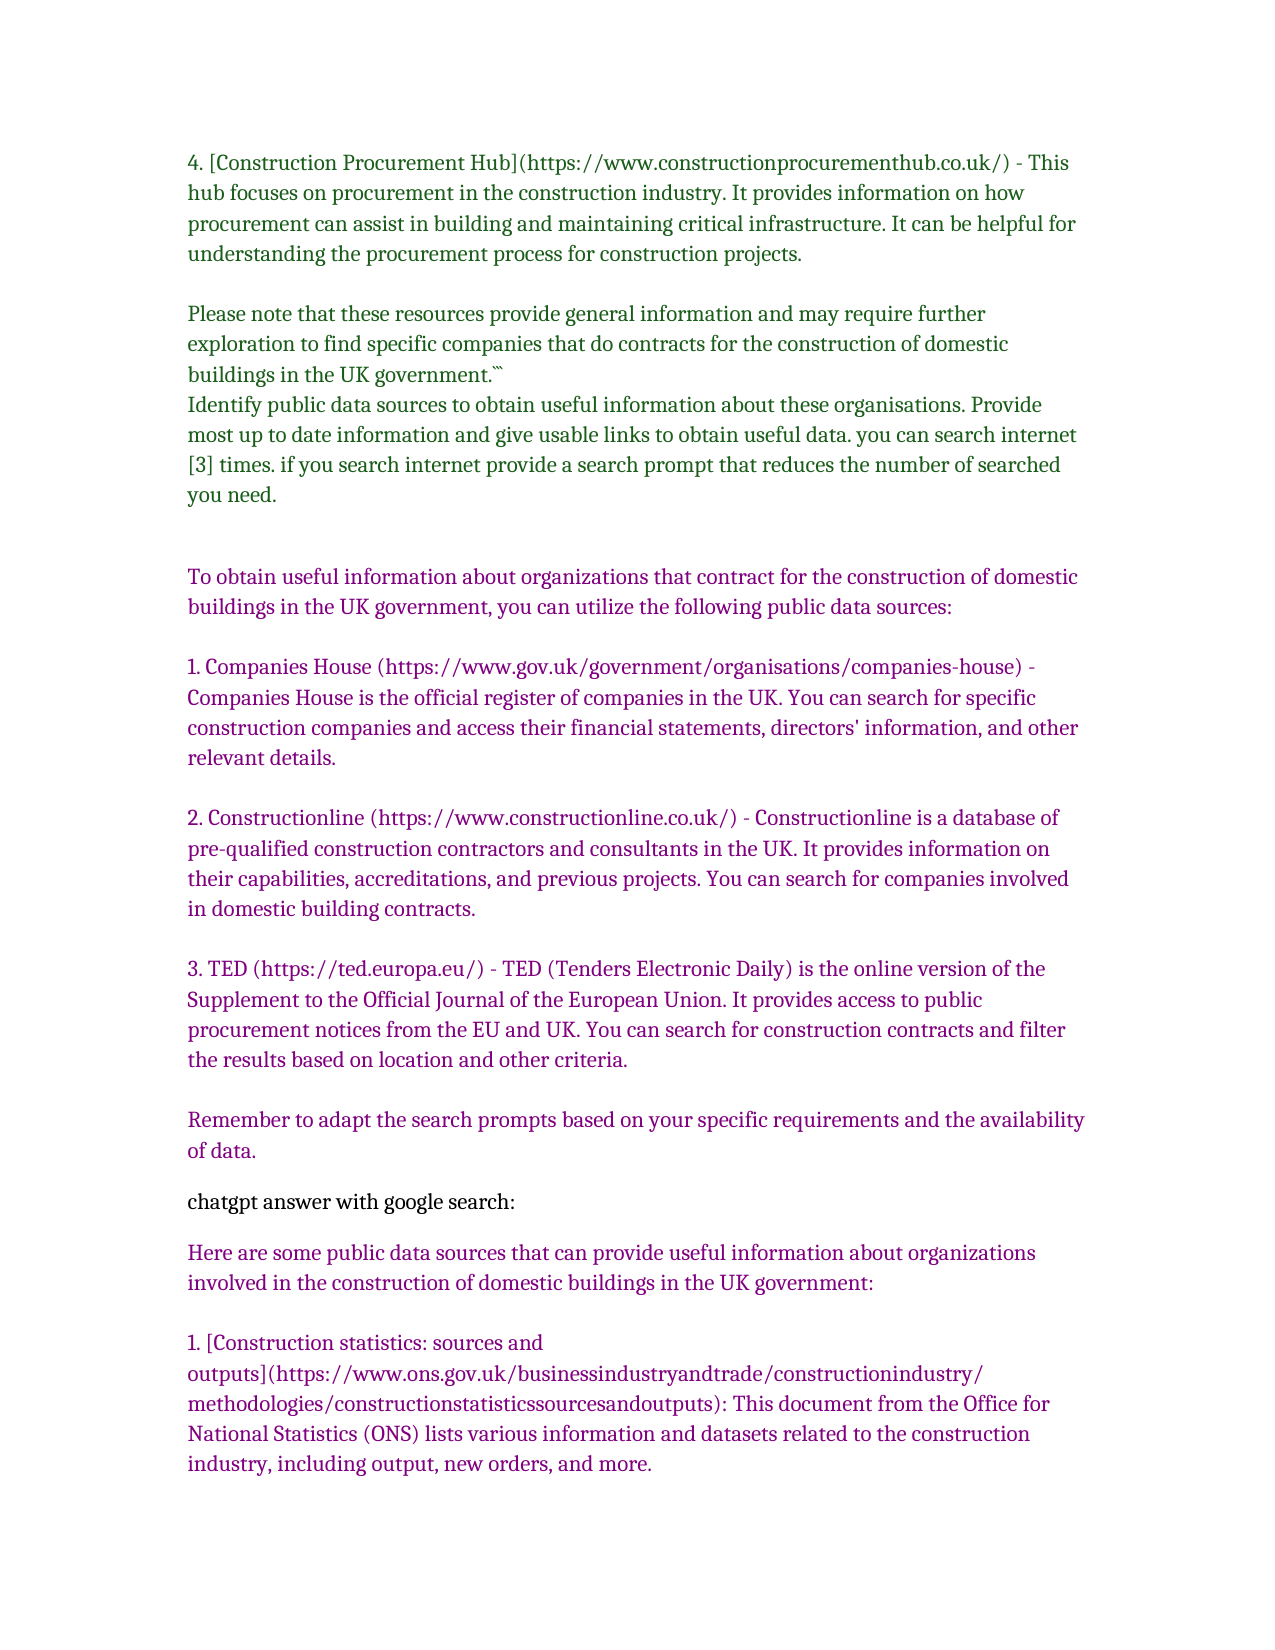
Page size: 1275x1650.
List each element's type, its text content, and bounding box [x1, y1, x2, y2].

text To obtain useful information about organizations that contract for the construction of domestic buildings in the UK government, you can utilize the following public data sources: 1. Companies House (https://www.gov.uk/government/organisations/companies-house) - Companies House is the official register of companies in the UK. You can search for specific construction companies and access their financial statements, directors' information, and other relevant details. 2. Constructionline (https://www.constructionline.co.uk/) - Constructionline is a database of pre-qualified construction contractors and consultants in the UK. It provides information on their capabilities, accreditations, and previous projects. You can search for companies involved in domestic building contracts. 3. TED (https://ted.europa.eu/) - TED (Tenders Electronic Daily) is the online version of the Supplement to the Official Journal of the European Union. It provides access to public procurement notices from the EU and UK. You can search for construction contracts and filter the results based on location and other criteria. Remember to adapt the search prompts based on your specific requirements and the availability of data. [187, 563, 1087, 1164]
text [187, 1239, 1087, 1477]
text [187, 150, 1087, 539]
text chatgpt answer with google search: [187, 1188, 1087, 1215]
